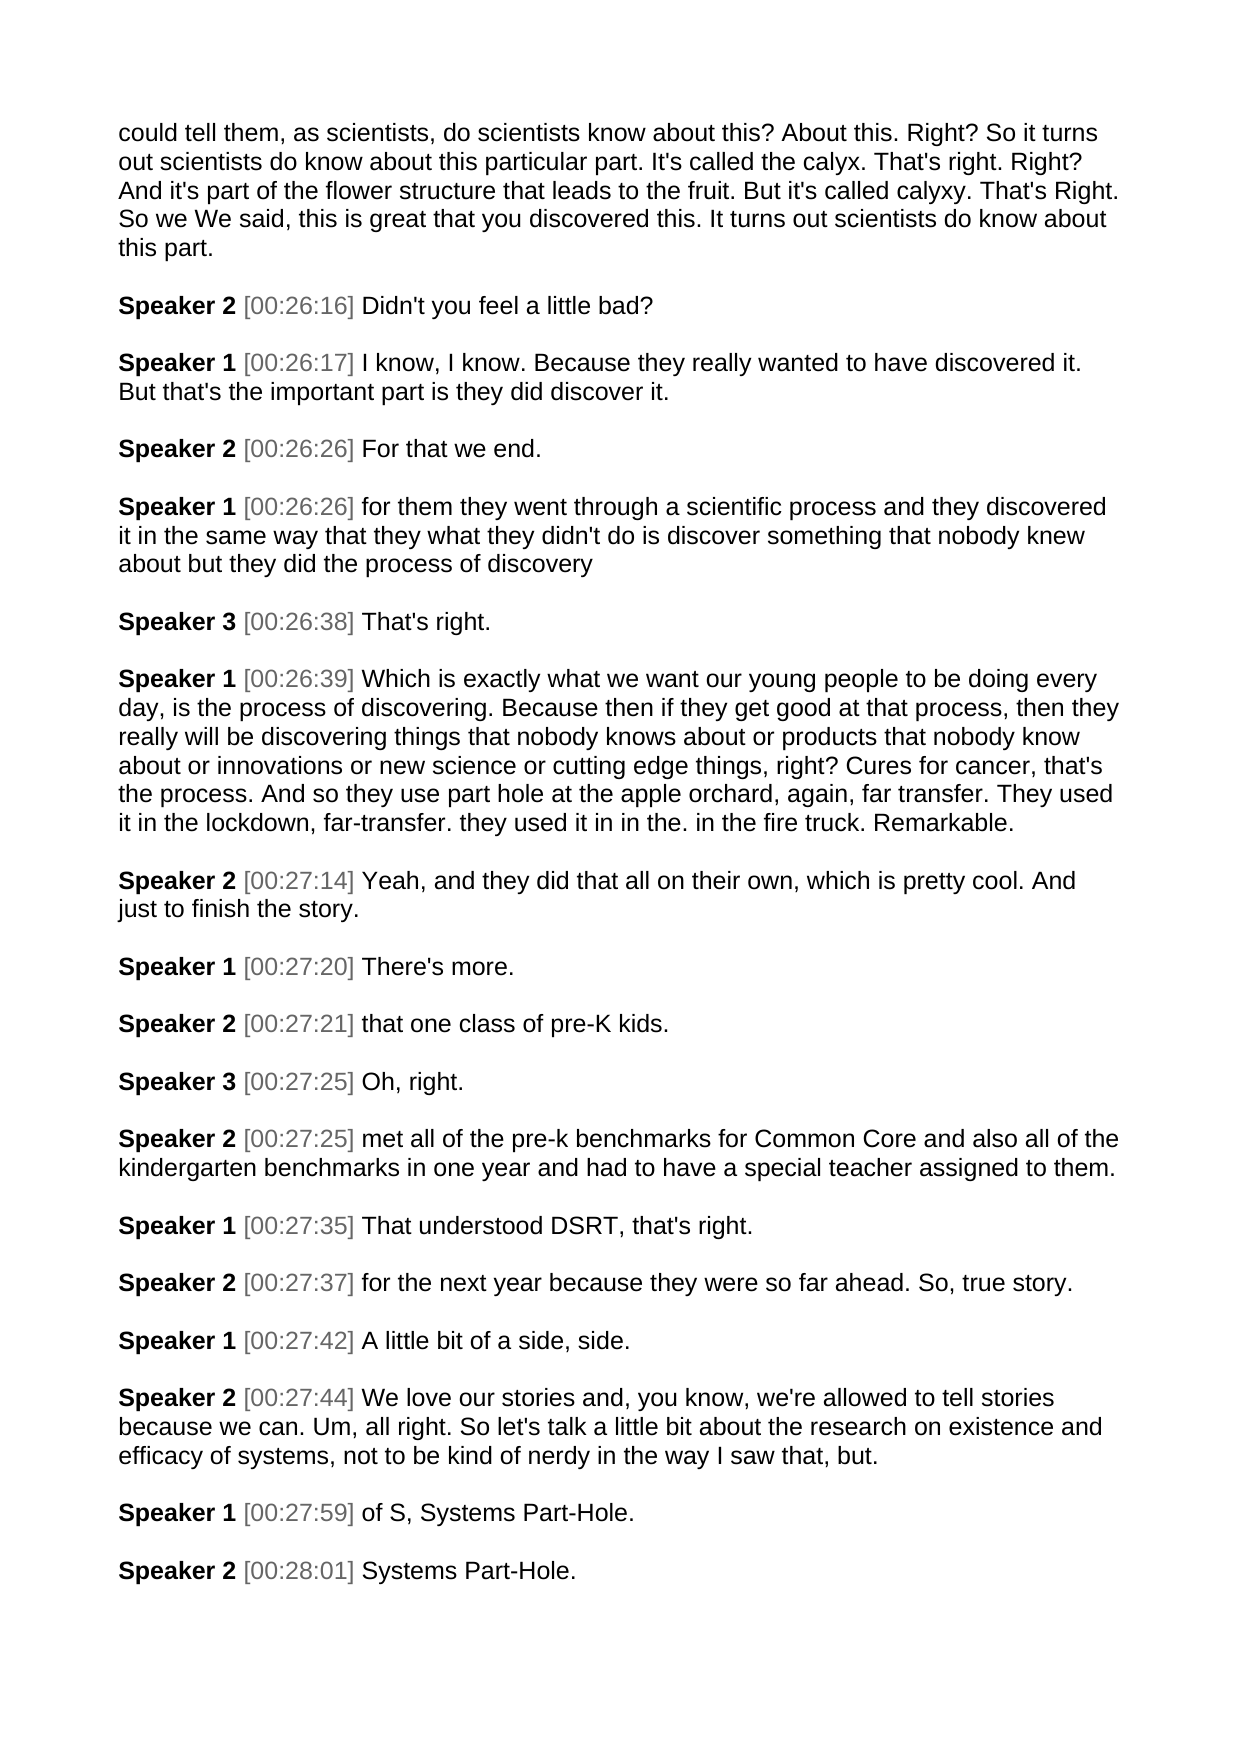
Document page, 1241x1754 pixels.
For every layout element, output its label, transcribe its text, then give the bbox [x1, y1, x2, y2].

text Speaker 2 [00:26:16] Didn't you feel a little bad? [118, 291, 1122, 319]
text Speaker 1 [00:26:17] I know, I know. Because they really wanted to have discovered it. But that's the important part is they did discover it. [118, 348, 1122, 406]
text Speaker 2 [00:27:44] We love our stories and, you know, we're allowed to tell stories because we can. Um, all right. So let's talk a little bit about the research on existence and efficacy of systems, not to be kind of nerdy in the way I saw that, but. [118, 1383, 1122, 1469]
text Speaker 2 [00:26:26] For that we end. [118, 434, 1122, 463]
text Speaker 1 [00:27:35] That understood DSRT, that's right. [118, 1211, 1122, 1239]
text Speaker 1 [00:27:59] of S, Systems Part-Hole. [118, 1498, 1122, 1527]
text Speaker 2 [00:28:01] Systems Part-Hole. [118, 1556, 1122, 1584]
text Speaker 1 [00:26:39] Which is exactly what we want our young people to be doing every day, is the process of discovering. Because then if they get good at that process, then they really will be discovering things that nobody knows about or products that nobody know about or innovations or new science or cutting edge things, right? Cures for cancer, that's the process. And so they use part hole at the apple orchard, again, far transfer. They used it in the lockdown, far-transfer. they used it in in the. in the fire truck. Remarkable. [118, 664, 1122, 837]
text Speaker 2 [00:27:25] met all of the pre-k benchmarks for Common Core and also all of the kindergarten benchmarks in one year and had to have a special teacher assigned to them. [118, 1124, 1122, 1182]
text Speaker 1 [00:26:26] for them they went through a scientific process and they discovered it in the same way that they what they didn't do is discover something that nobody knew about but they did the process of discovery [118, 492, 1122, 578]
text Speaker 1 [00:27:20] There's more. [118, 952, 1122, 981]
text Speaker 3 [00:27:25] Oh, right. [118, 1067, 1122, 1096]
text Speaker 1 [00:27:42] A little bit of a side, side. [118, 1326, 1122, 1354]
text Speaker 2 [00:27:21] that one class of pre-K kids. [118, 1009, 1122, 1038]
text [118, 118, 1122, 262]
text Speaker 2 [00:27:14] Yeah, and they did that all on their own, which is pretty cool. And just to finish the story. [118, 866, 1122, 923]
text Speaker 3 [00:26:38] That's right. [118, 607, 1122, 636]
text Speaker 2 [00:27:37] for the next year because they were so far ahead. So, true story. [118, 1268, 1122, 1297]
